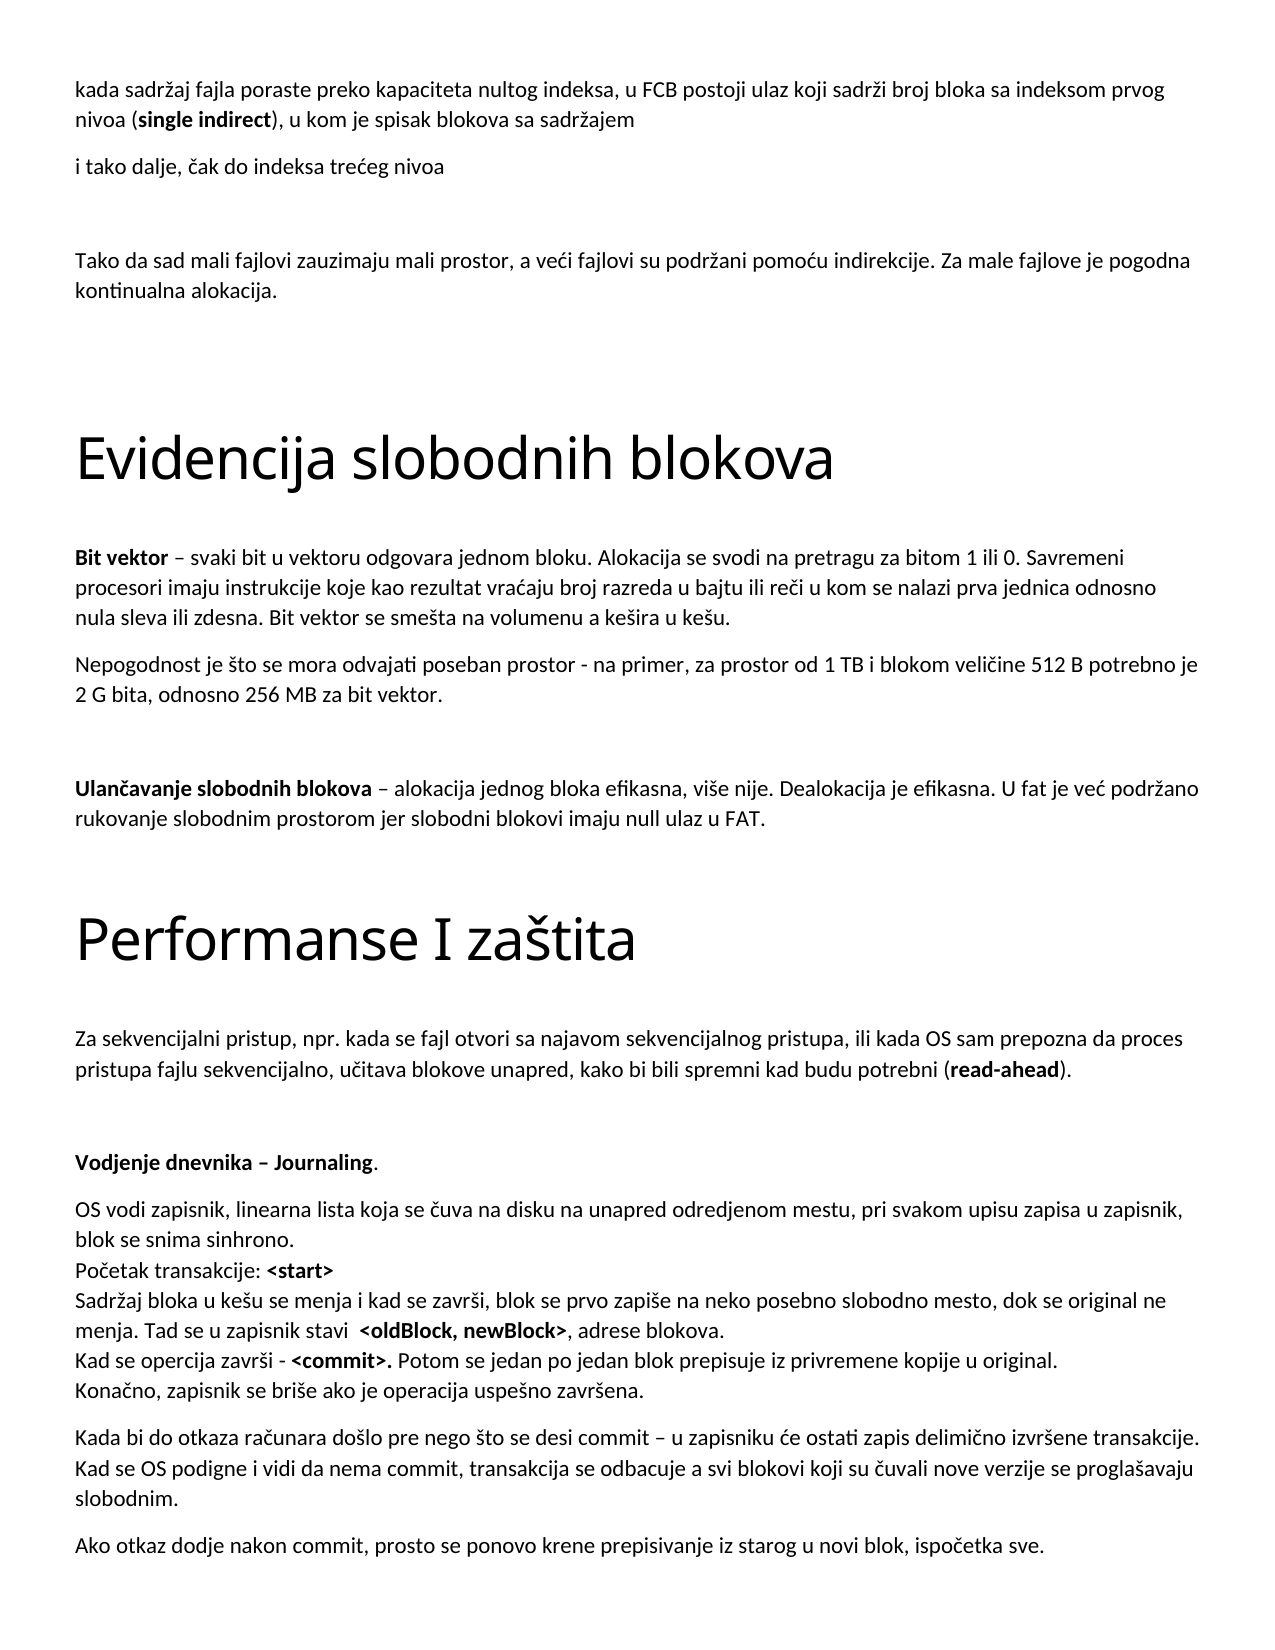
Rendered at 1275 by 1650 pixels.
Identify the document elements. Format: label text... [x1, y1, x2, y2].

text OS vodi zapisnik, linearna lista koja se čuva na disku na unapred odredjenom mestu, pri svakom upisu zapisa u zapisnik, blok se snima sinhrono. Početak transakcije: <start> Sadržaj bloka u kešu se menja i kad se završi, blok se prvo zapiše na neko posebno slobodno mesto, dok se original ne menja. Tad se u zapisnik stavi <oldBlock, newBlock>, adrese blokova. Kad se opercija završi - <commit>. Potom se jedan po jedan blok prepisuje iz privremene kopije u original. Konačno, zapisnik se briše ako je operacija uspešno završena. [75, 1195, 1200, 1405]
title Evidencija slobodnih blokova [75, 417, 1200, 496]
text Tako da sad mali fajlovi zauzimaju mali prostor, a veći fajlovi su podržani pomoću indirekcije. Za male fajlove je pogodna kontinualna alokacija. [75, 246, 1200, 304]
text Vodjenje dnevnika – Journaling. [75, 1148, 1200, 1177]
text Za sekvencijalni pristup, npr. kada se fajl otvori sa najavom sekvencijalnog pristupa, ili kada OS sam prepozna da proces pristupa fajlu sekvencijalno, učitava blokove unapred, kako bi bili spremni kad budu potrebni (read-ahead). [75, 1024, 1200, 1083]
text Nepogodnost je što se mora odvajati poseban prostor - na primer, za prostor od 1 TB i blokom veličine 512 B potrebno je 2 G bita, odnosno 256 MB za bit vektor. [75, 650, 1200, 708]
text Ako otkaz dodje nakon commit, prosto se ponovo krene prepisivanje iz starog u novi blok, ispočetka sve. [75, 1531, 1200, 1559]
text Bit vektor – svaki bit u vektoru odgovara jednom bloku. Alokacija se svodi na pretragu za bitom 1 ili 0. Savremeni procesori imaju instrukcije koje kao rezultat vraćaju broj razreda u bajtu ili reči u kom se nalazi prva jednica odnosno nula sleva ili zdesna. Bit vektor se smešta na volumenu a kešira u kešu. [75, 543, 1200, 631]
text Ulančavanje slobodnih blokova – alokacija jednog bloka efikasna, više nije. Dealokacija je efikasna. U fat je već podržano rukovanje slobodnim prostorom jer slobodni blokovi imaju null ulaz u FAT. [75, 774, 1200, 832]
text Kada bi do otkaza računara došlo pre nego što se desi commit – u zapisniku će ostati zapis delimično izvršene transakcije. Kad se OS podigne i vidi da nema commit, transakcija se odbacuje a svi blokovi koji su čuvali nove verzije se proglašavaju slobodnim. [75, 1423, 1200, 1512]
text i tako dalje, čak do indeksa trećeg nivoa [75, 152, 1200, 180]
title Performanse I zaštita [75, 898, 1200, 978]
text kada sadržaj fajla poraste preko kapaciteta nultog indeksa, u FCB postoji ulaz koji sadrži broj bloka sa indeksom prvog nivoa (single indirect), u kom je spisak blokova sa sadržajem [75, 75, 1200, 133]
